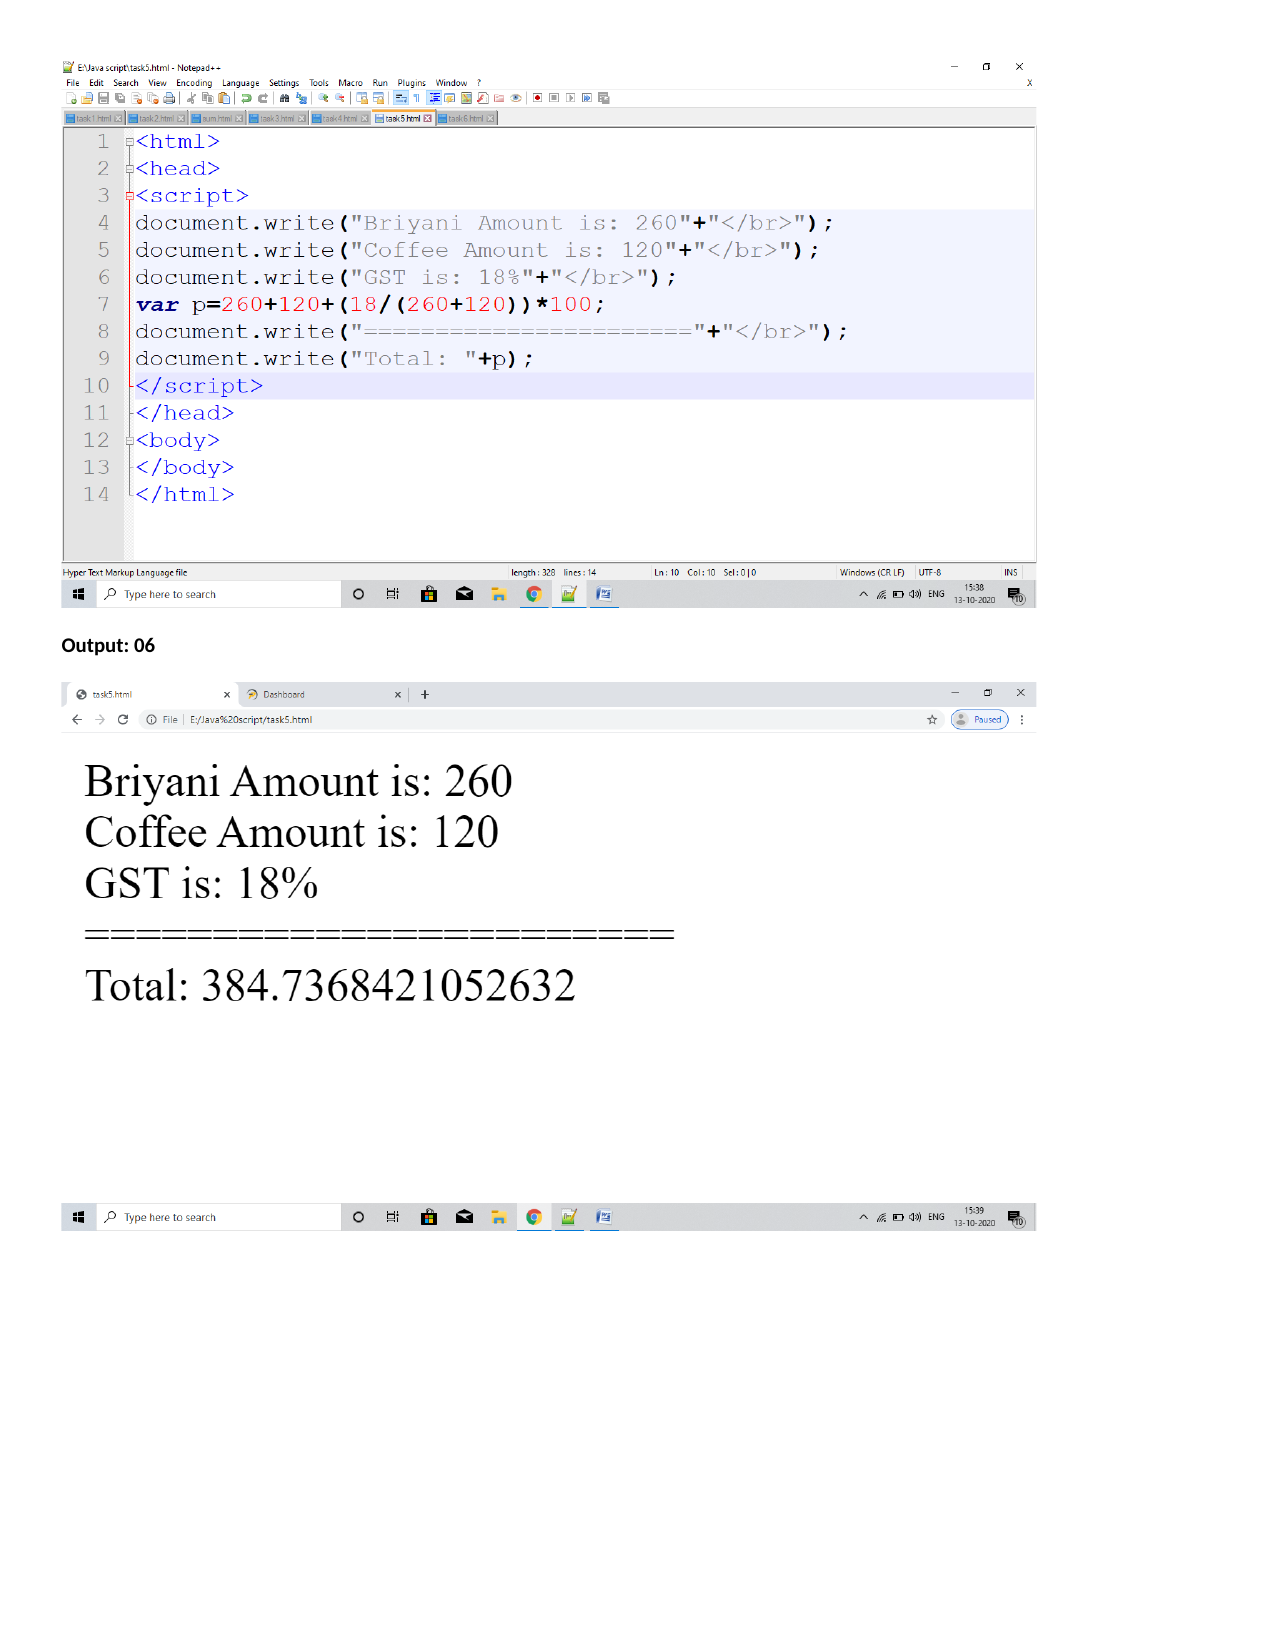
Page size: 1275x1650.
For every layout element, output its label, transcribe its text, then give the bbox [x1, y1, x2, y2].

picture [61, 59, 1037, 608]
text Output: 06 [61, 632, 1125, 658]
picture [61, 682, 1037, 1231]
